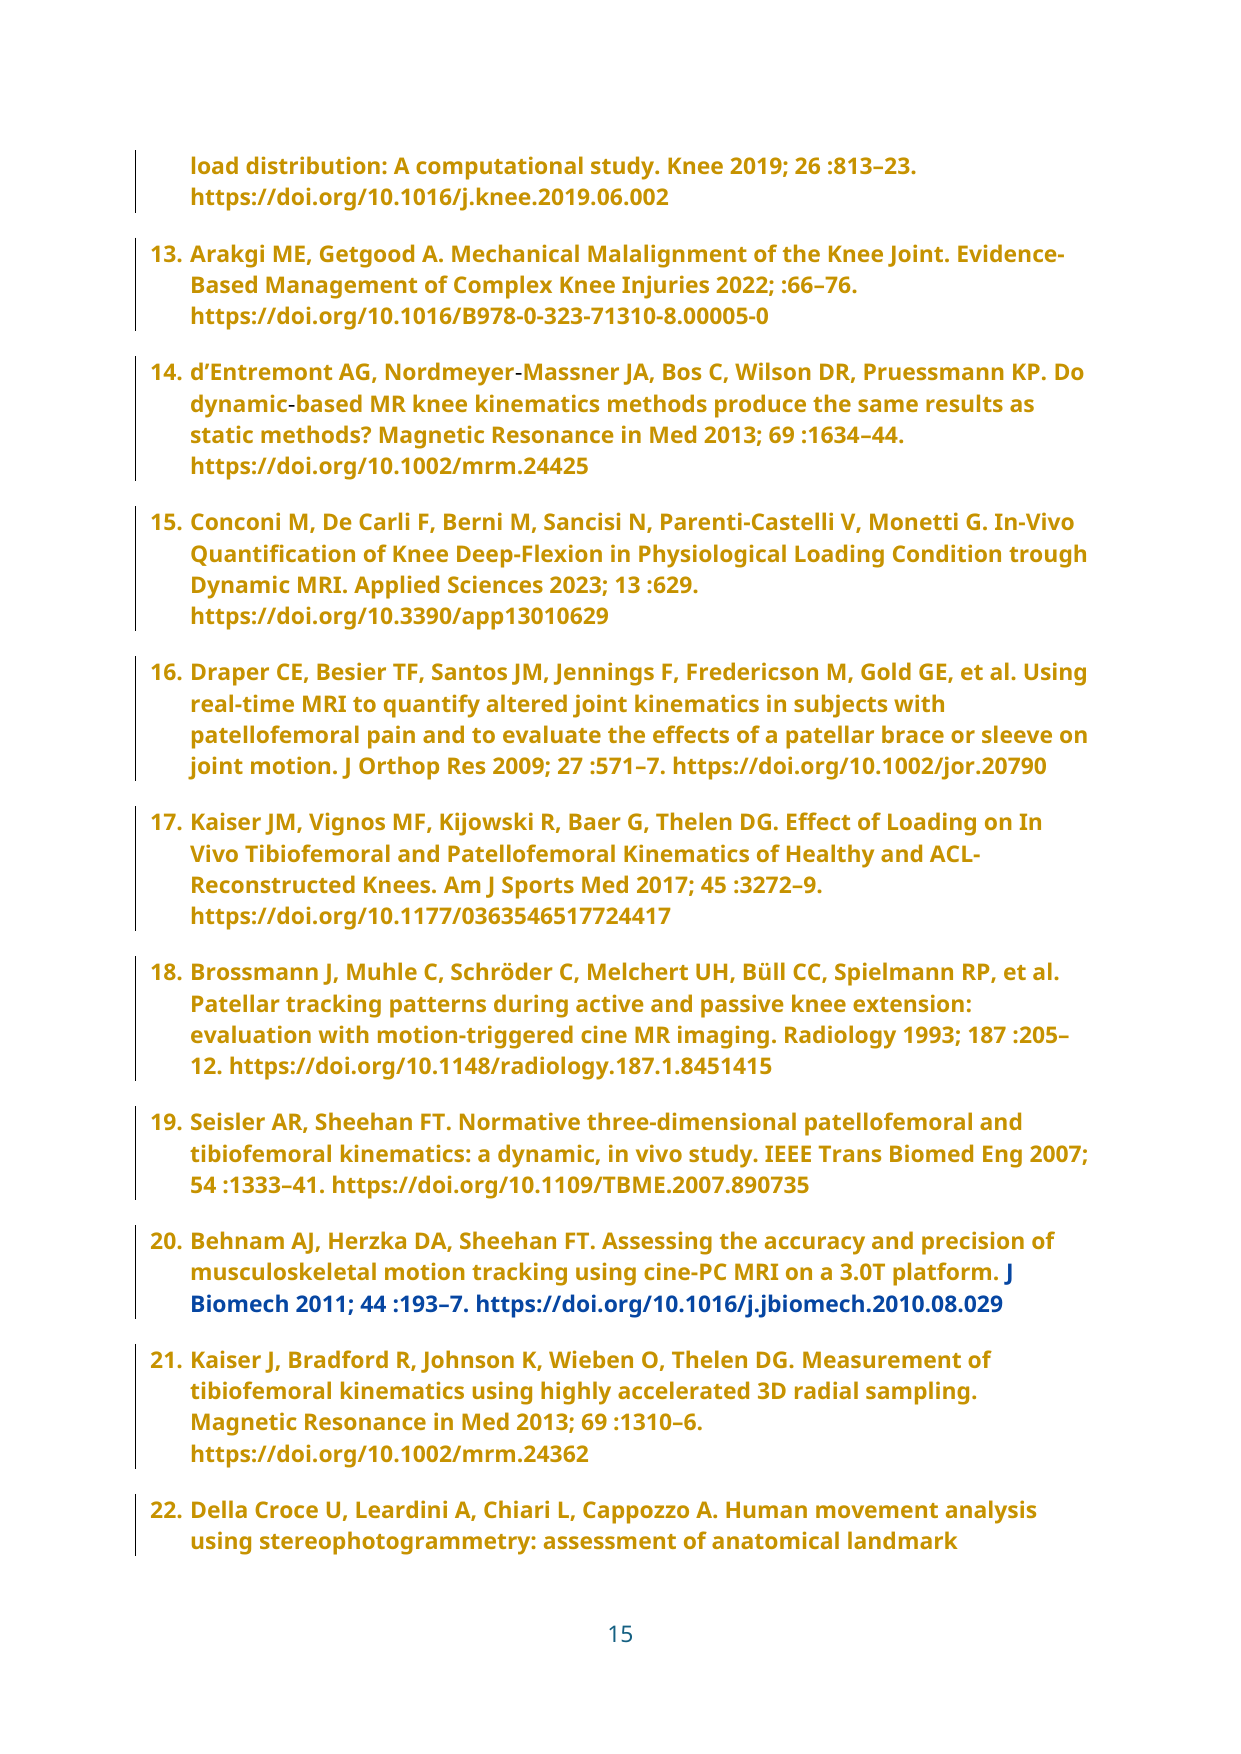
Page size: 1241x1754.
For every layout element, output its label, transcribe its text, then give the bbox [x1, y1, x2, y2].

text 18. Brossmann J, Muhle C, Schröder C, Melchert UH, Büll CC, Spielmann RP, et al. Patellar tracking patterns during active and passive knee extension: evaluation with motion-triggered cine MR imaging. Radiology 1993; 187 :205–12. https://doi.org/10.1148/radiology.187.1.8451415 [150, 956, 1090, 1081]
text 15. Conconi M, De Carli F, Berni M, Sancisi N, Parenti-Castelli V, Monetti G. In-Vivo Quantification of Knee Deep-Flexion in Physiological Loading Condition trough Dynamic MRI. Applied Sciences 2023; 13 :629. https://doi.org/10.3390/app13010629 [150, 506, 1090, 631]
text 16. Draper CE, Besier TF, Santos JM, Jennings F, Fredericson M, Gold GE, et al. Using real-time MRI to quantify altered joint kinematics in subjects with patellofemoral pain and to evaluate the effects of a patellar brace or sleeve on joint motion. J Orthop Res 2009; 27 :571–7. https://doi.org/10.1002/jor.20790 [150, 656, 1090, 781]
text 14. d’Entremont AG, Nordmeyer‐Massner JA, Bos C, Wilson DR, Pruessmann KP. Do dynamic‐based MR knee kinematics methods produce the same results as static methods? Magnetic Resonance in Med 2013; 69 :1634–44. https://doi.org/10.1002/mrm.24425 [150, 356, 1090, 481]
text 17. Kaiser JM, Vignos MF, Kijowski R, Baer G, Thelen DG. Effect of Loading on In Vivo Tibiofemoral and Patellofemoral Kinematics of Healthy and ACL-Reconstructed Knees. Am J Sports Med 2017; 45 :3272–9. https://doi.org/10.1177/0363546517724417 [150, 806, 1090, 931]
text 20. Behnam AJ, Herzka DA, Sheehan FT. Assessing the accuracy and precision of musculoskeletal motion tracking using cine-PC MRI on a 3.0T platform. J Biomech 2011; 44 :193–7. https://doi.org/10.1016/j.jbiomech.2010.08.029 [150, 1225, 1090, 1319]
text 19. Seisler AR, Sheehan FT. Normative three-dimensional patellofemoral and tibiofemoral kinematics: a dynamic, in vivo study. IEEE Trans Biomed Eng 2007; 54 :1333–41. https://doi.org/10.1109/TBME.2007.890735 [150, 1106, 1090, 1200]
text 13. Arakgi ME, Getgood A. Mechanical Malalignment of the Knee Joint. Evidence-Based Management of Complex Knee Injuries 2022; :66–76. https://doi.org/10.1016/B978-0-323-71310-8.00005-0 [150, 237, 1090, 331]
